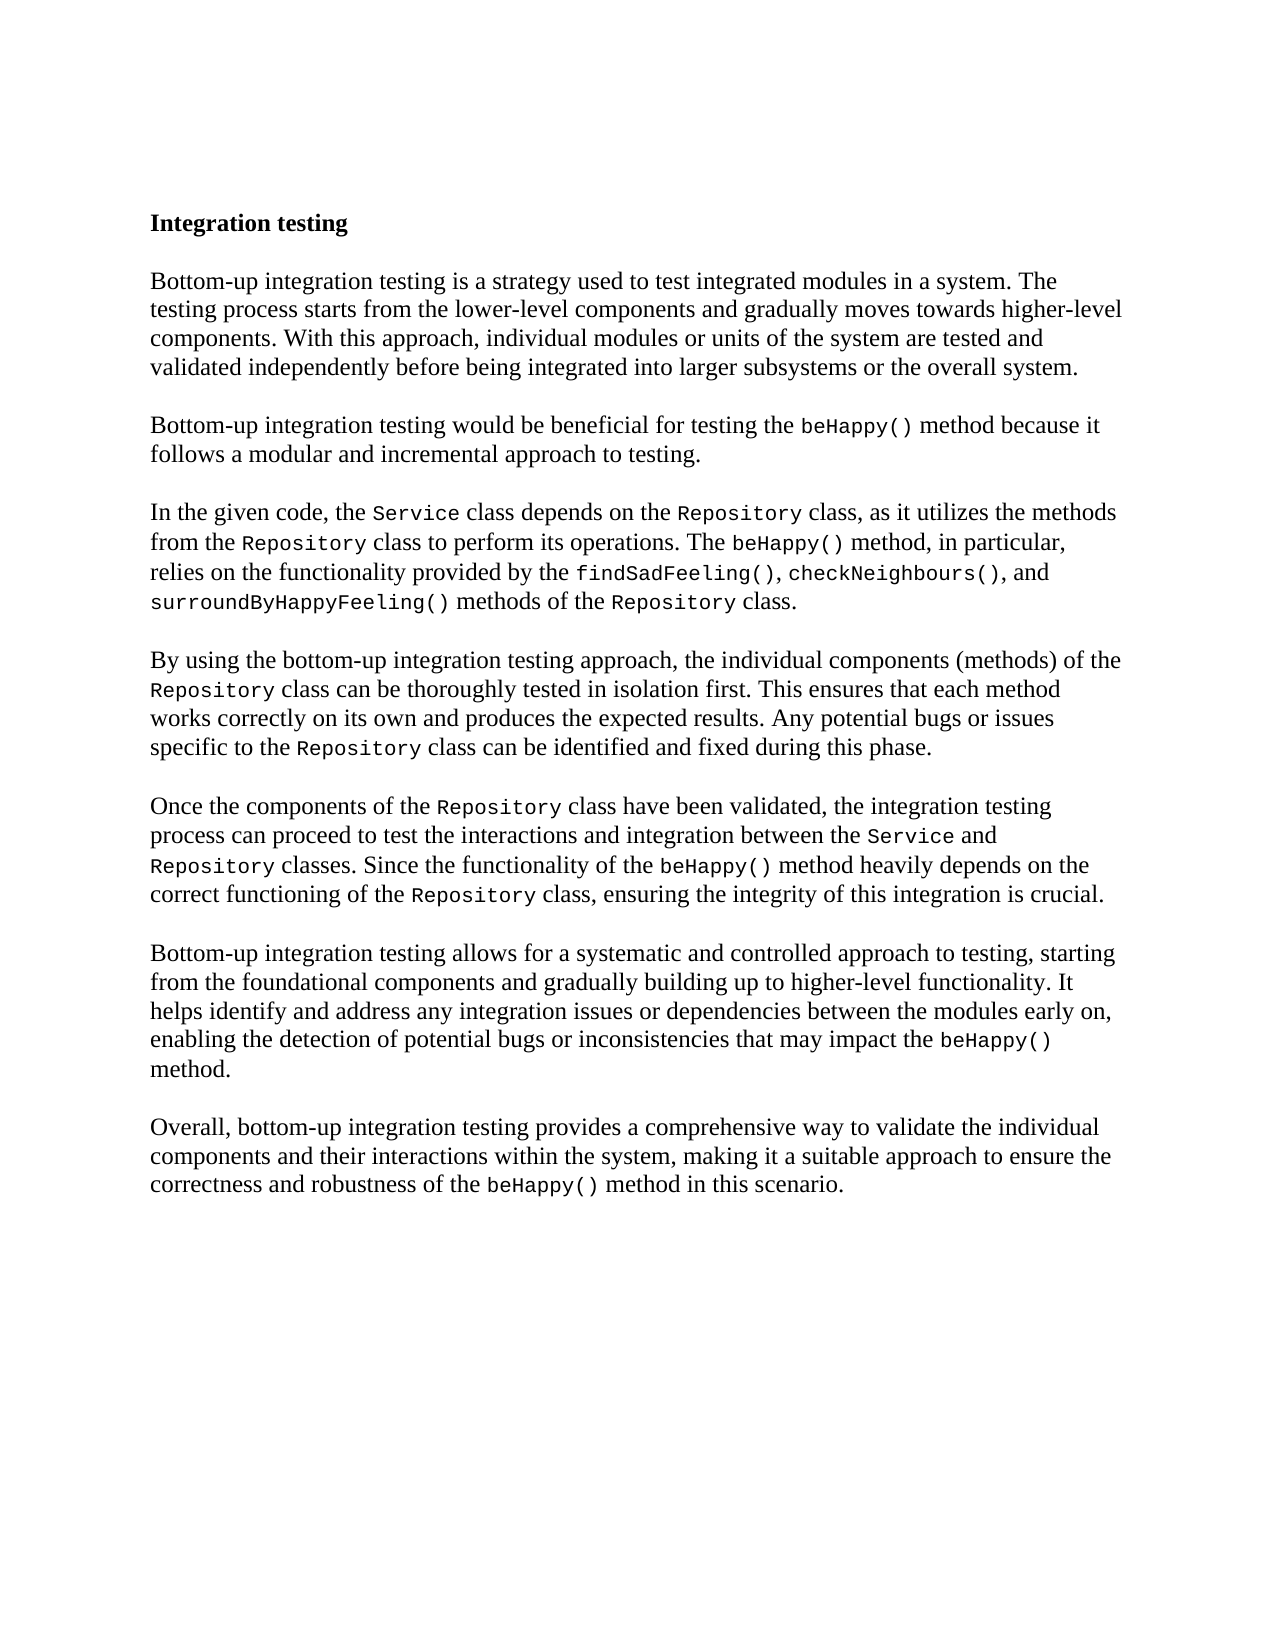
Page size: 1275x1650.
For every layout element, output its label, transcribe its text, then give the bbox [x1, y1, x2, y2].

text Overall, bottom-up integration testing provides a comprehensive way to validate the individual components and their interactions within the system, making it a suitable approach to ensure the correctness and robustness of the beHappy() method in this scenario. [150, 1112, 1125, 1199]
text By using the bottom-up integration testing approach, the individual components (methods) of the Repository class can be thoroughly tested in isolation first. This ensures that each method works correctly on its own and produces the expected results. Any potential bugs or issues specific to the Repository class can be identified and fixed during this phase. [150, 645, 1125, 762]
text Bottom-up integration testing is a strategy used to test integrated modules in a system. The testing process starts from the lower-level components and gradually moves towards higher-level components. With this approach, individual modules or units of the system are tested and validated independently before being integrated into larger subsystems or the overall system. [150, 266, 1125, 381]
text In the given code, the Service class depends on the Repository class, as it utilizes the methods from the Repository class to perform its operations. The beHappy() method, in particular, relies on the functionality provided by the findSadFeeling(), checkNeighbours(), and surroundByHappyFeeling() methods of the Repository class. [150, 497, 1125, 616]
text Bottom-up integration testing allows for a systematic and controlled approach to testing, starting from the foundational components and gradually building up to higher-level functionality. It helps identify and address any integration issues or dependencies between the modules early on, enabling the detection of potential bugs or inconsistencies that may impact the beHappy() method. [150, 938, 1125, 1083]
text Bottom-up integration testing would be beneficial for testing the beHappy() method because it follows a modular and incremental approach to testing. [150, 410, 1125, 468]
text Integration testing [150, 208, 1125, 237]
text Once the components of the Repository class have been validated, the integration testing process can proceed to test the interactions and integration between the Service and Repository classes. Since the functionality of the beHappy() method heavily depends on the correct functioning of the Repository class, ensuring the integrity of this integration is crucial. [150, 791, 1125, 909]
